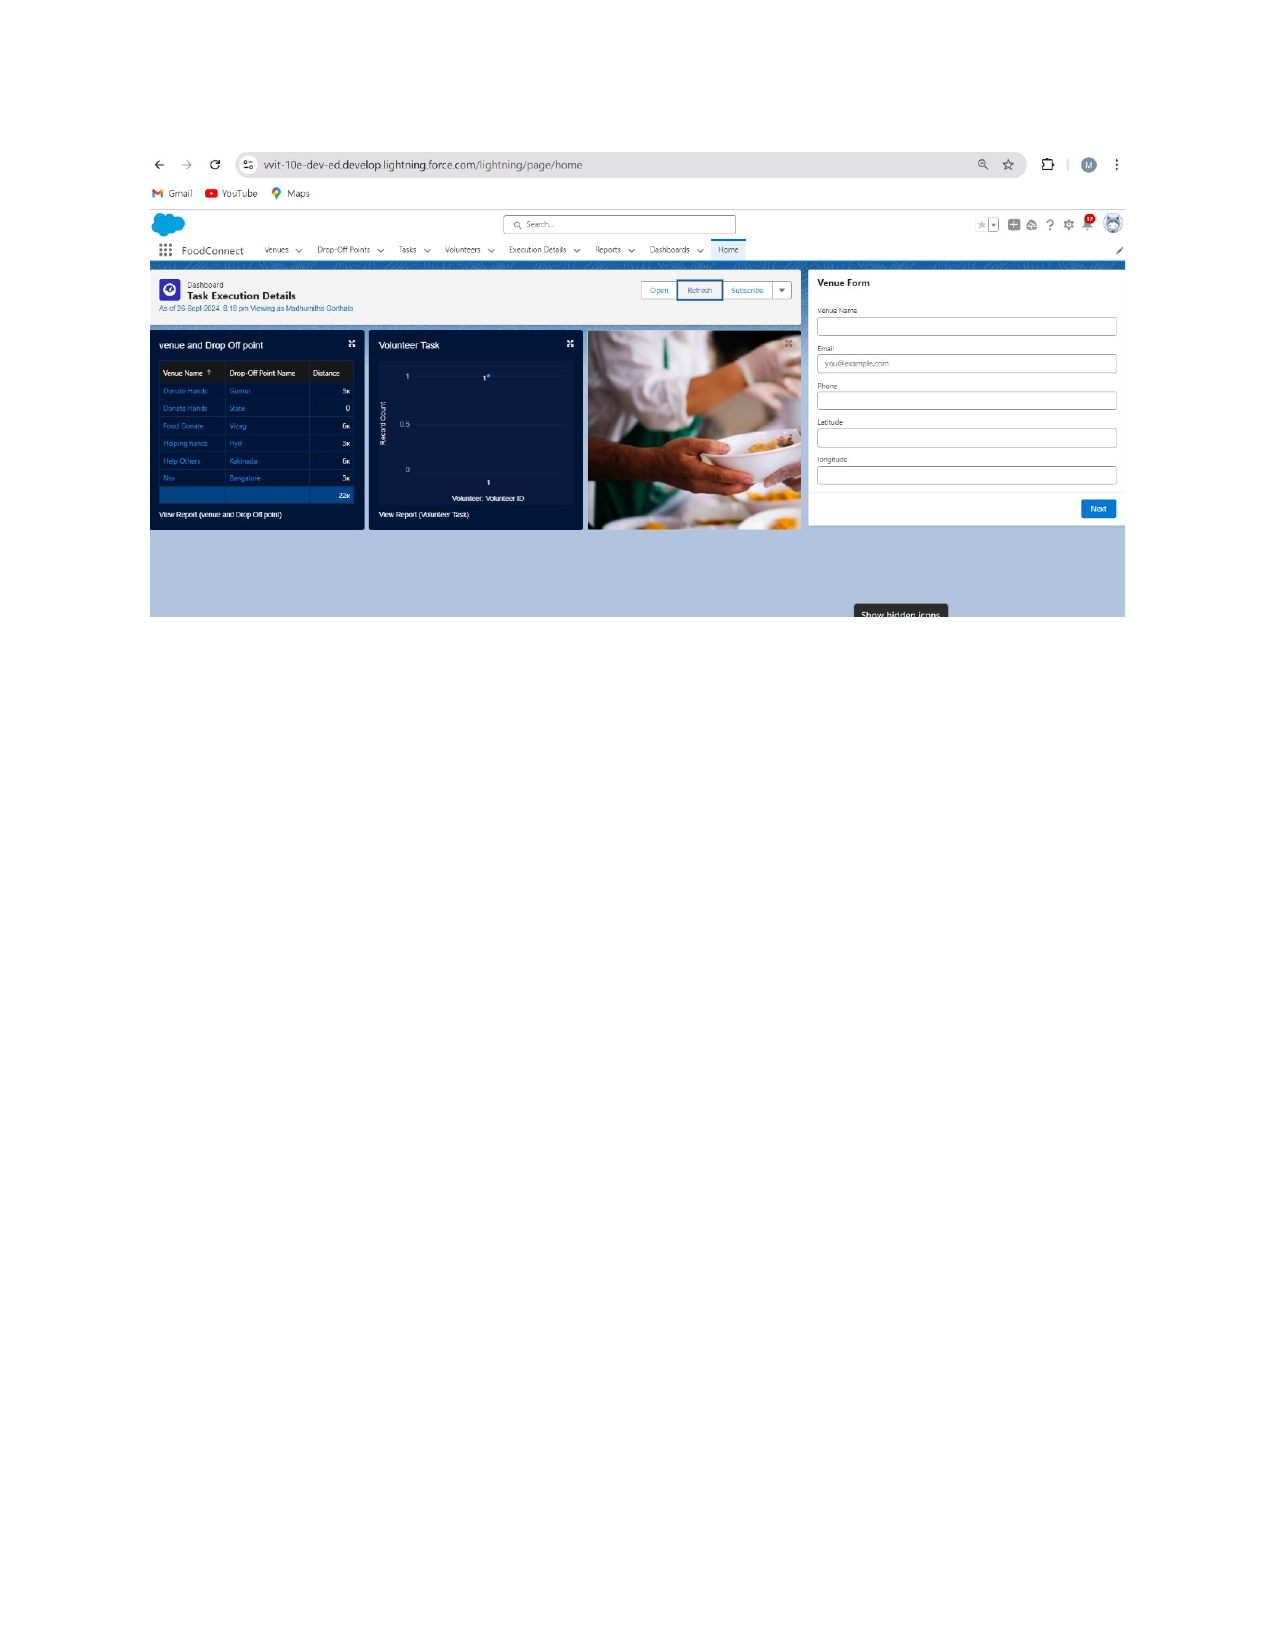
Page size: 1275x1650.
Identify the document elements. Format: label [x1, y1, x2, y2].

picture [150, 150, 1125, 617]
